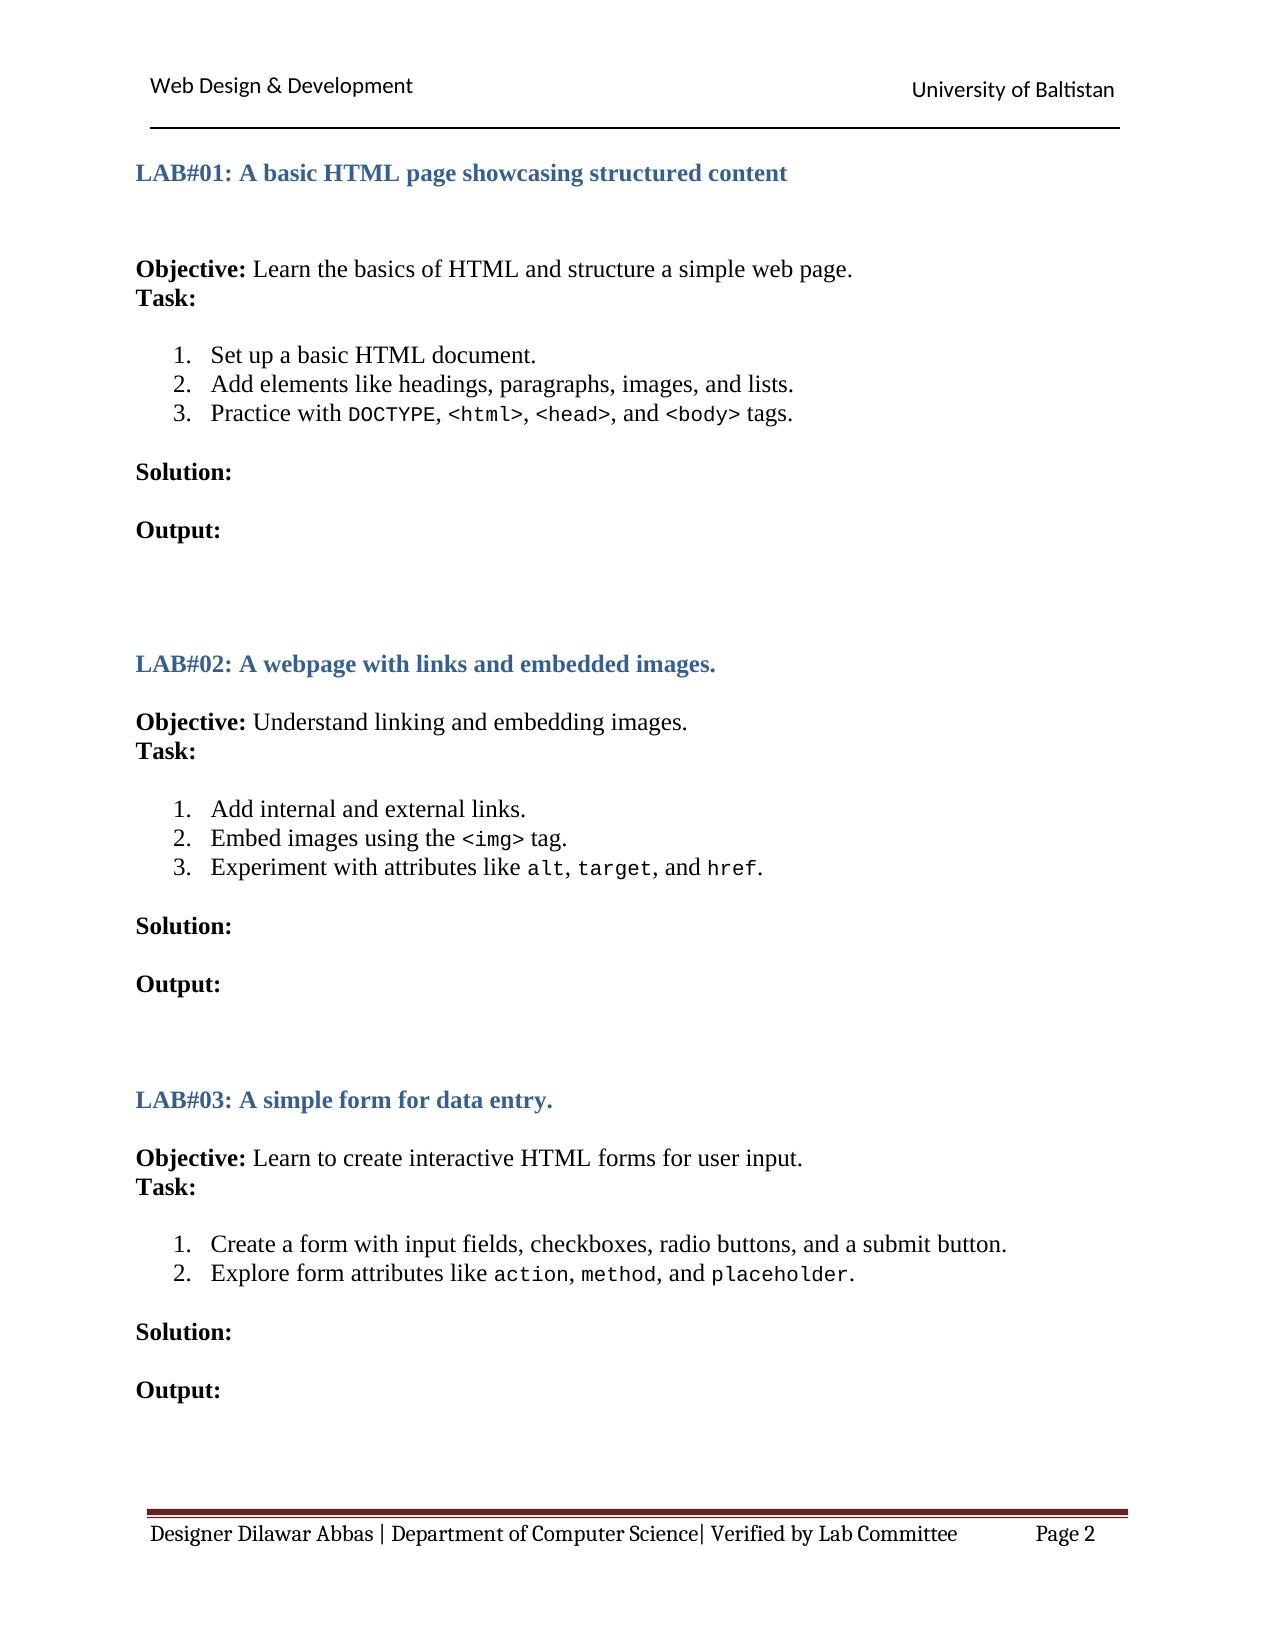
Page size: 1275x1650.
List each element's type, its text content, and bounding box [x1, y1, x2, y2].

list Practice with DOCTYPE, <html>, <head>, and <body> tags. [173, 398, 1214, 428]
list Add elements like headings, paragraphs, images, and lists. [173, 369, 1214, 398]
list Add internal and external links. [173, 794, 1214, 823]
text Output: [135, 969, 1214, 998]
list Set up a basic HTML document. [173, 341, 1214, 369]
list Create a form with input fields, checkboxes, radio buttons, and a submit button. [173, 1229, 1214, 1258]
list Experiment with attributes like alt, target, and href. [173, 852, 1214, 882]
text Output: [135, 1375, 1214, 1404]
text Solution: [135, 457, 1214, 486]
text Solution: [135, 1317, 1214, 1346]
list Explore form attributes like action, method, and placeholder. [173, 1258, 1214, 1288]
text Objective: Learn the basics of HTML and structure a simple web page. Task: [135, 254, 1214, 311]
text LAB#02: A webpage with links and embedded images. [135, 649, 1214, 678]
text LAB#03: A simple form for data entry. [135, 1085, 1214, 1114]
text Objective: Understand linking and embedding images. Task: [135, 707, 1214, 765]
list Embed images using the <img> tag. [173, 823, 1214, 852]
text Objective: Learn to create interactive HTML forms for user input. Task: [135, 1143, 1214, 1200]
text Output: [135, 515, 1214, 543]
text LAB#01: A basic HTML page showcasing structured content [135, 158, 1214, 186]
text Solution: [135, 911, 1214, 940]
